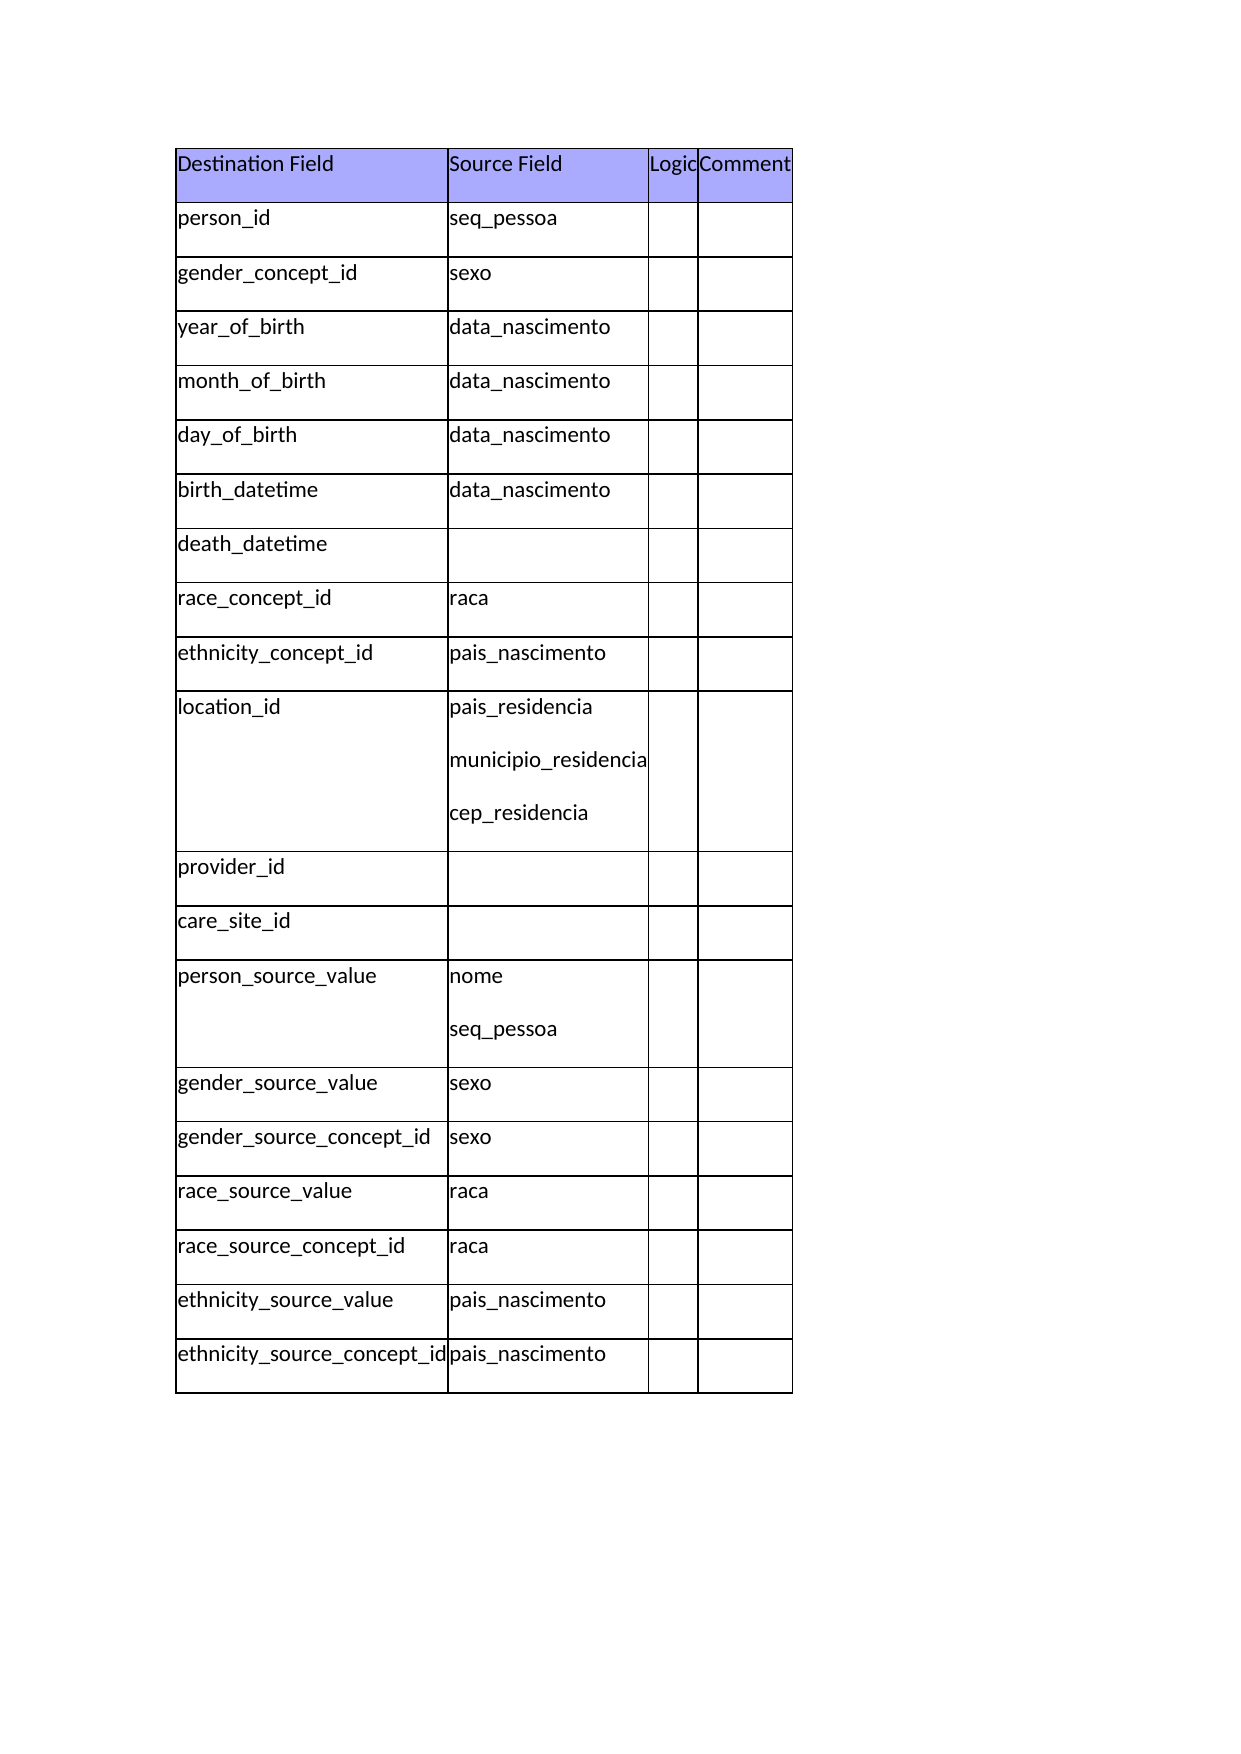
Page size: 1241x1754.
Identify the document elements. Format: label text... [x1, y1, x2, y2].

table_cell sexo [449, 1122, 648, 1175]
table_cell [699, 907, 792, 959]
table_cell pais_residencia municipio_residencia cep_residencia [449, 692, 648, 851]
table_cell [699, 692, 792, 851]
table_cell [649, 1068, 697, 1121]
table_header Comment [699, 149, 792, 202]
table_cell [649, 961, 697, 1066]
table_cell race_source_concept_id [177, 1231, 447, 1283]
table_cell [699, 1285, 792, 1338]
table_cell [699, 1231, 792, 1283]
table_cell care_site_id [177, 907, 447, 959]
table_cell [649, 583, 697, 636]
table_cell [449, 907, 648, 959]
table_cell [649, 907, 697, 959]
table_cell raca [449, 1231, 648, 1283]
table_cell [649, 529, 697, 582]
table_cell death_datetime [177, 529, 447, 582]
table_cell [449, 529, 648, 582]
table_cell [699, 529, 792, 582]
table_cell [699, 852, 792, 905]
table_cell [649, 1231, 697, 1283]
table_cell [699, 583, 792, 636]
table_cell [699, 366, 792, 419]
table_cell [699, 312, 792, 365]
table_cell location_id [177, 692, 447, 851]
table_cell [649, 1177, 697, 1229]
table_cell data_nascimento [449, 475, 648, 527]
table_cell [649, 638, 697, 690]
table_cell [449, 852, 648, 905]
table_header Source Field [449, 149, 648, 202]
table_cell data_nascimento [449, 421, 648, 473]
table_cell [699, 1177, 792, 1229]
table_cell [649, 258, 697, 310]
table_cell provider_id [177, 852, 447, 905]
table_cell [699, 421, 792, 473]
table_cell race_concept_id [177, 583, 447, 636]
table_cell [699, 1122, 792, 1175]
table_cell ethnicity_source_value [177, 1285, 447, 1338]
table_cell birth_datetime [177, 475, 447, 527]
table_cell [699, 961, 792, 1066]
table_cell [649, 203, 697, 256]
table_cell [649, 1285, 697, 1338]
table_cell [699, 258, 792, 310]
table_header Logic [649, 149, 697, 202]
table_cell [699, 1068, 792, 1121]
table_header Destination Field [177, 149, 447, 202]
table_cell data_nascimento [449, 312, 648, 365]
table_cell [699, 203, 792, 256]
table_cell gender_source_value [177, 1068, 447, 1121]
table_cell gender_source_concept_id [177, 1122, 447, 1175]
table_cell ethnicity_concept_id [177, 638, 447, 690]
table_cell [699, 475, 792, 527]
table_cell [649, 421, 697, 473]
table_cell raca [449, 1177, 648, 1229]
table_cell raca [449, 583, 648, 636]
table_cell [649, 692, 697, 851]
table_cell ethnicity_source_concept_id [177, 1340, 447, 1392]
table_cell [649, 852, 697, 905]
table_cell [699, 638, 792, 690]
table_cell race_source_value [177, 1177, 447, 1229]
table_cell day_of_birth [177, 421, 447, 473]
table_cell nome seq_pessoa [449, 961, 648, 1066]
table_cell [649, 312, 697, 365]
table_cell month_of_birth [177, 366, 447, 419]
table_cell data_nascimento [449, 366, 648, 419]
table_cell [649, 1122, 697, 1175]
table_cell seq_pessoa [449, 203, 648, 256]
table_cell [649, 366, 697, 419]
table_cell [699, 1340, 792, 1392]
table_cell gender_concept_id [177, 258, 447, 310]
table_cell pais_nascimento [449, 638, 648, 690]
table_cell pais_nascimento [449, 1340, 648, 1392]
table_cell [649, 475, 697, 527]
table_cell pais_nascimento [449, 1285, 648, 1338]
table_cell year_of_birth [177, 312, 447, 365]
table_cell person_id [177, 203, 447, 256]
table_cell sexo [449, 258, 648, 310]
table_cell [649, 1340, 697, 1392]
table_cell person_source_value [177, 961, 447, 1066]
table_cell sexo [449, 1068, 648, 1121]
